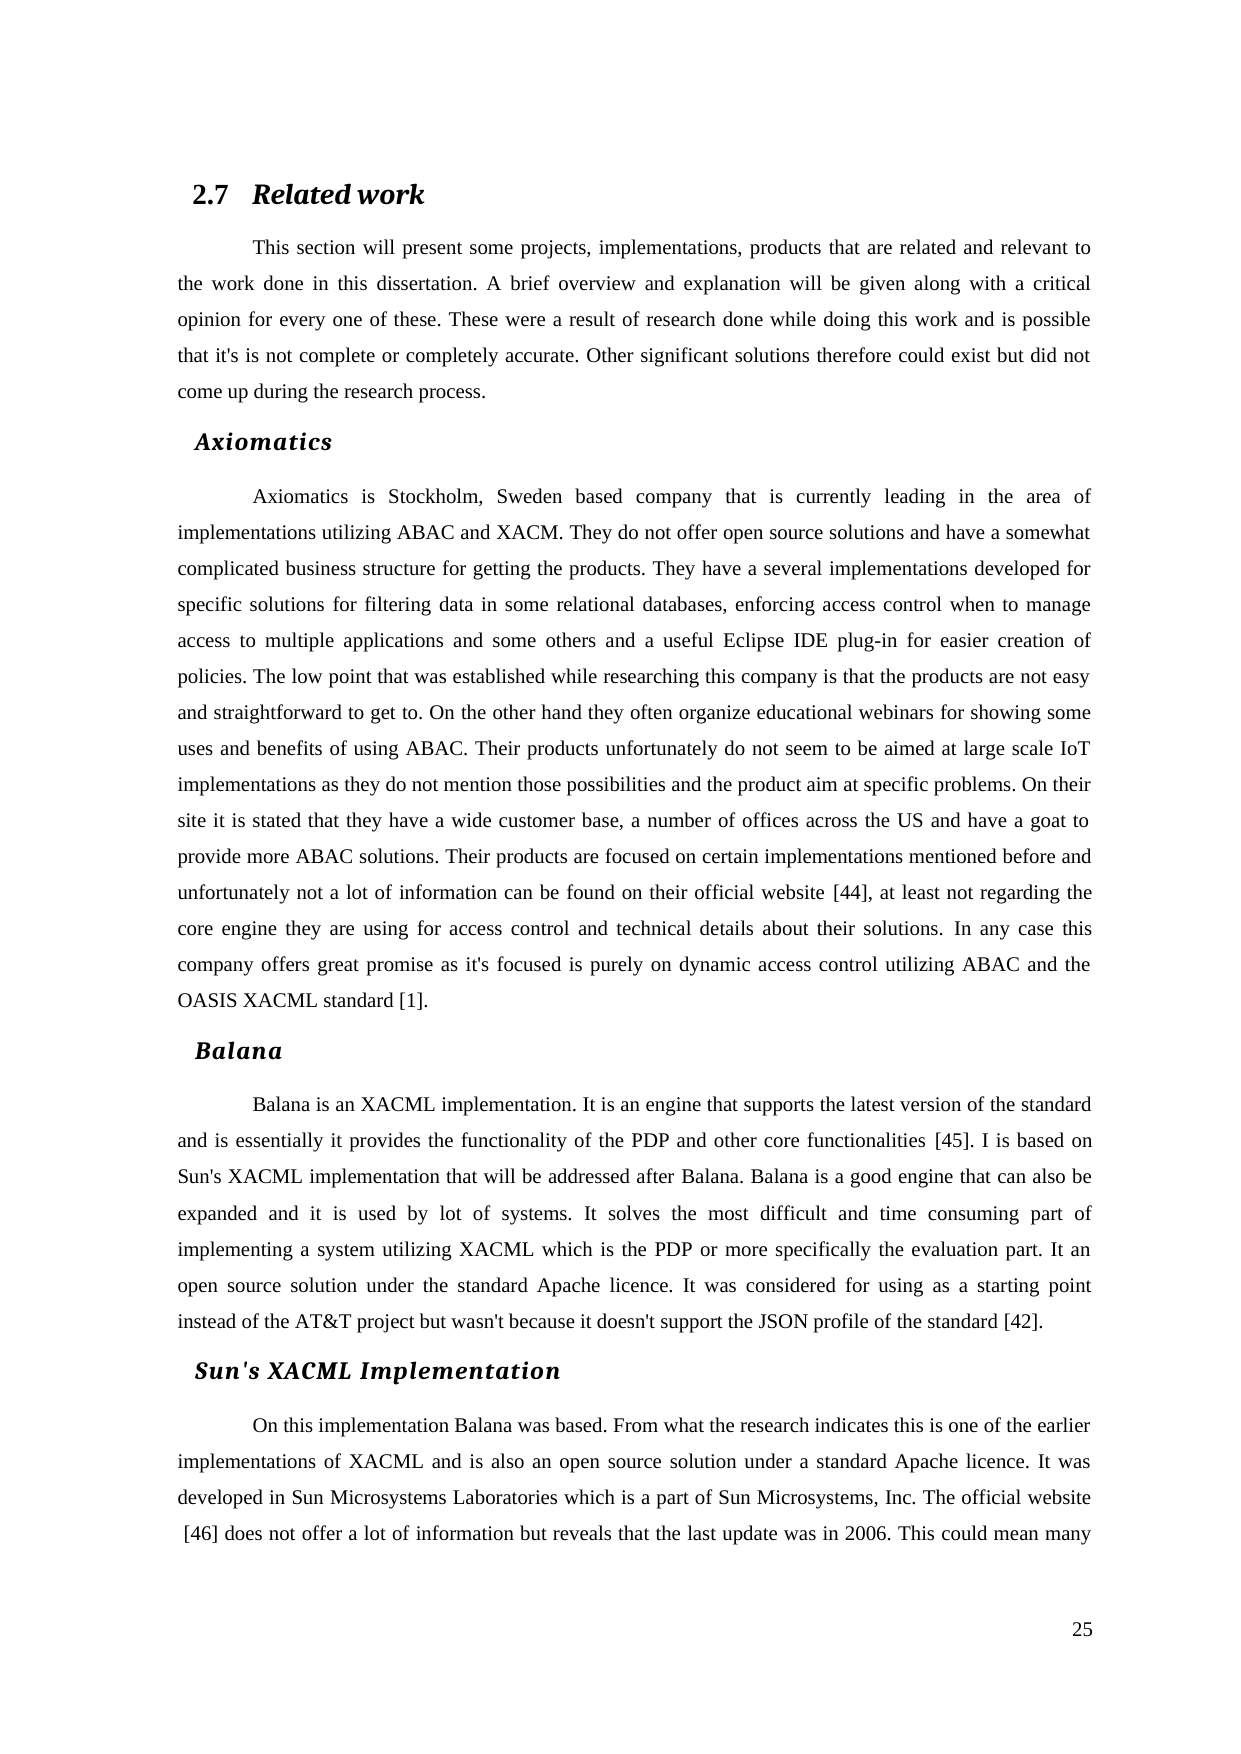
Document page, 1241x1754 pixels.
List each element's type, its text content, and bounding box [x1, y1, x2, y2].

text Axiomatics is Stockholm, Sweden based company that is currently leading in the area of implementations utilizing ABAC and XACM. They do not offer open source solutions and have a somewhat complicated business structure for getting the products. They have a several implementations developed for specific solutions for filtering data in some relational databases, enforcing access control when to manage access to multiple applications and some others and a useful Eclipse IDE plug-in for easier creation of policies. The low point that was established while researching this company is that the products are not easy and straightforward to get to. On the other hand they often organize educational webinars for showing some uses and benefits of using ABAC. Their products unfortunately do not seem to be aimed at large scale IoT implementations as they do not mention those possibilities and the product aim at specific problems. On their site it is stated that they have a wide customer base, a number of offices across the US and have a goat to provide more ABAC solutions. Their products are focused on certain implementations mentioned before and unfortunately not a lot of information can be found on their official website , at least not regarding the core engine they are using for access control and technical details about their solutions. In any case this company offers great promise as it's focused is purely on dynamic access control utilizing ABAC and the OASIS XACML standard. [177, 484, 1092, 1012]
subtitle Axiomatics [195, 428, 1092, 457]
text Balana is an XACML implementation. It is an engine that supports the latest version of the standard and is essentially it provides the functionality of the PDP and other core functionalities . I is based on Sun's XACML implementation that will be addressed after Balana. Balana is a good engine that can also be expanded and it is used by lot of systems. It solves the most difficult and time consuming part of implementing a system utilizing XACML which is the PDP or more specifically the evaluation part. It an open source solution under the standard Apache licence. It was considered for using as a starting point instead of the AT&T project but wasn't because it doesn't support the JSON profile of the standard . [177, 1092, 1092, 1333]
subtitle Balana [195, 1037, 1092, 1066]
text This section will present some projects, implementations, products that are related and relevant to the work done in this dissertation. A brief overview and explanation will be given along with a critical opinion for every one of these. These were a result of research done while doing this work and is possible that it's is not complete or completely accurate. Other significant solutions therefore could exist but did not come up during the research process. [177, 235, 1092, 403]
subtitle Sun's XACML Implementation [195, 1357, 1092, 1386]
subtitle Related work [192, 177, 1092, 212]
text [177, 1413, 1092, 1545]
